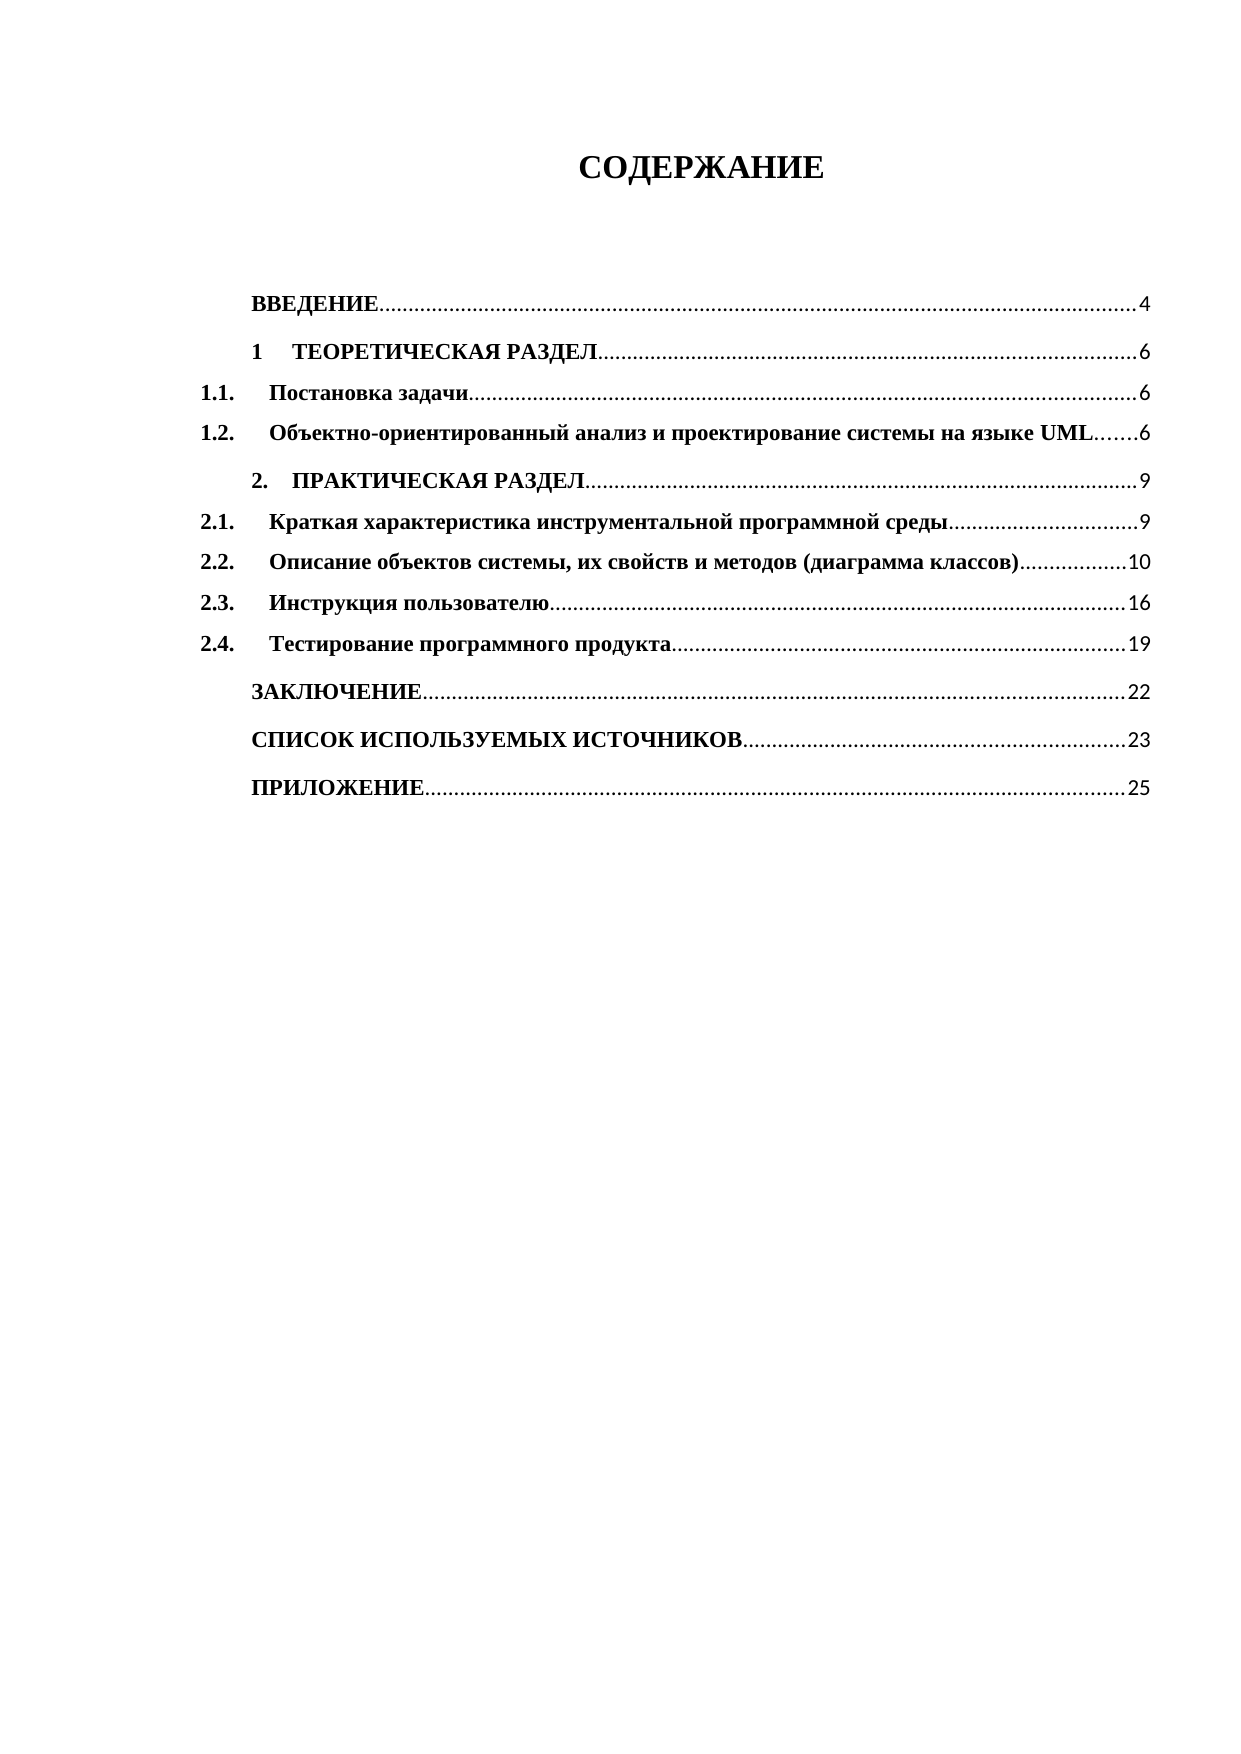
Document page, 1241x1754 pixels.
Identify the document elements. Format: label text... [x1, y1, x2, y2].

text СОДЕРЖАНИЕ [181, 147, 1152, 185]
